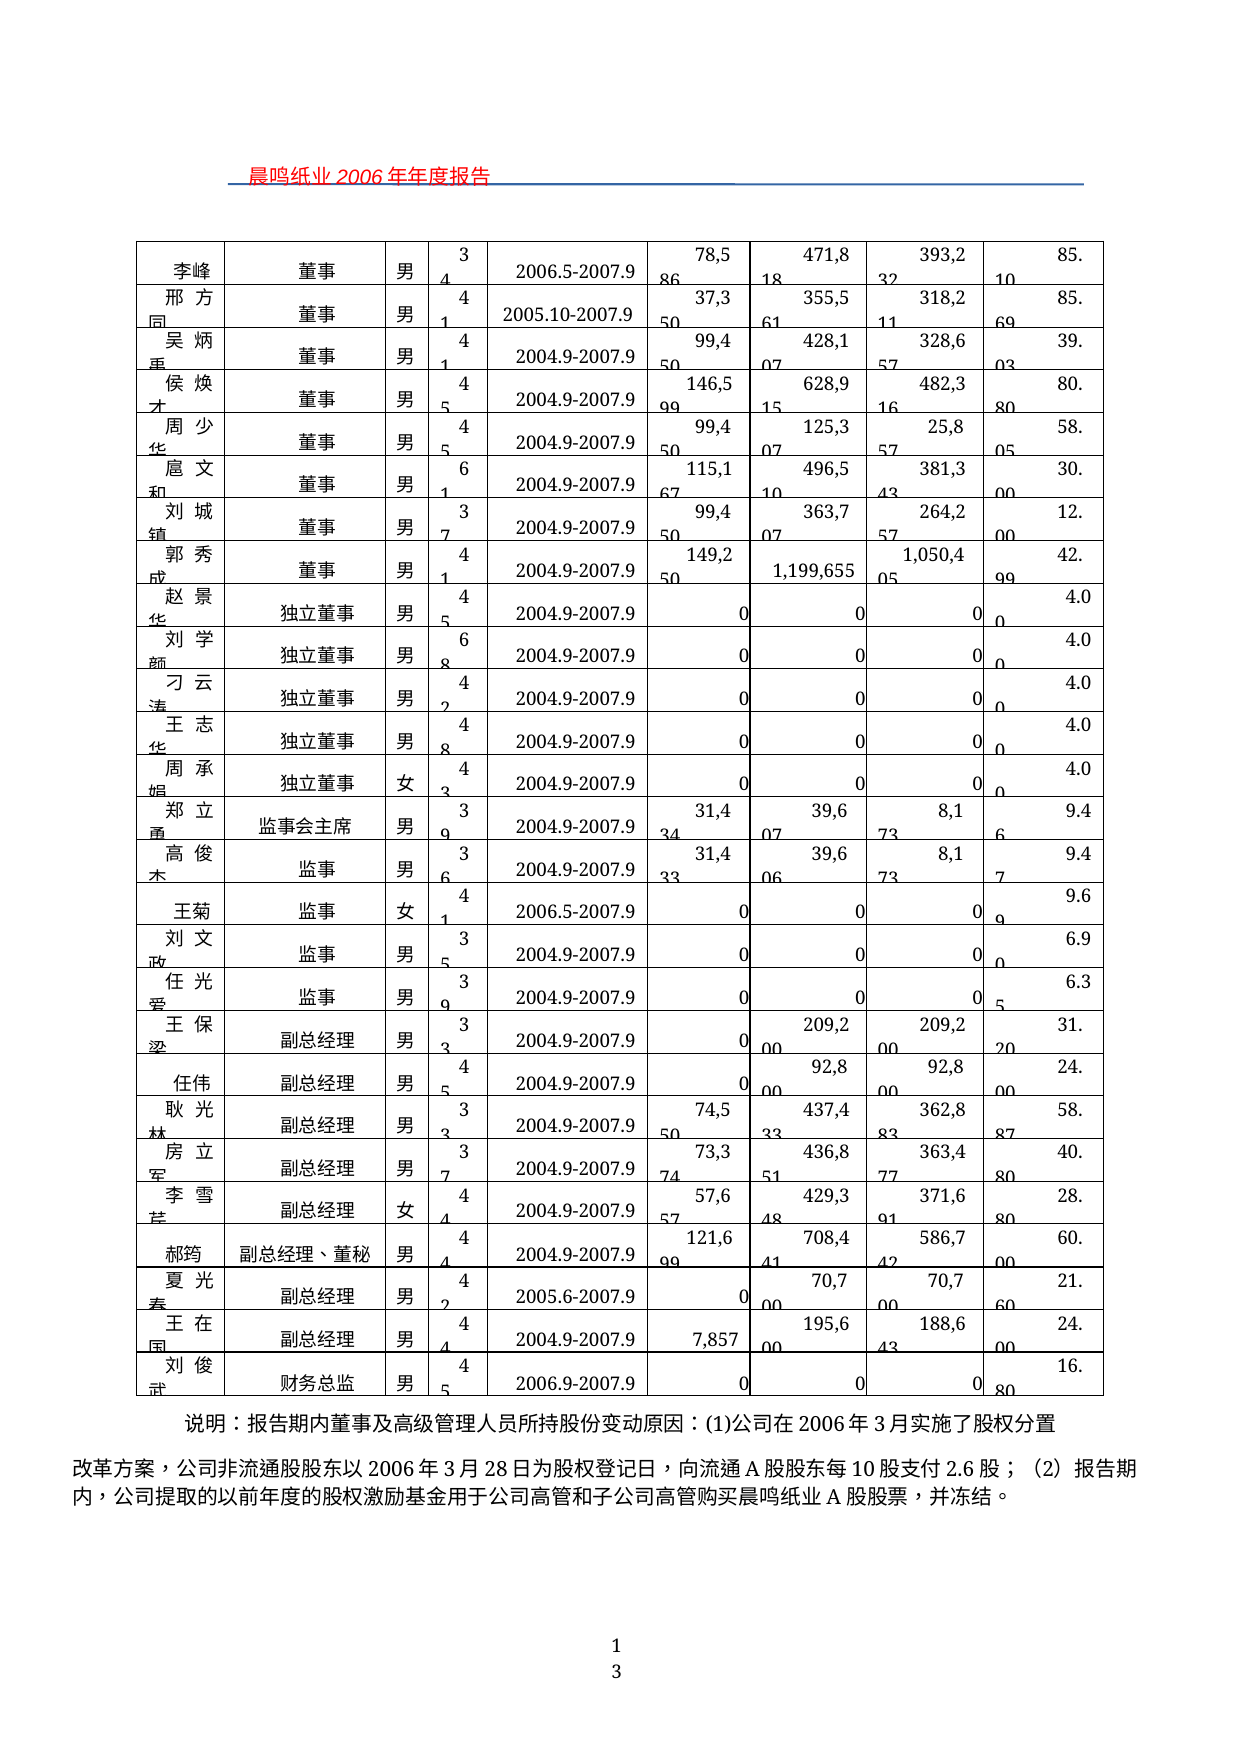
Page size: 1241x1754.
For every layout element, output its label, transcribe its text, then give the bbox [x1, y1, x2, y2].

table_cell 381,343 [867, 456, 983, 497]
table_cell 44 [429, 1182, 487, 1223]
table_cell 2004.9-2007.9 [488, 1096, 647, 1138]
table_cell 8,173 [867, 797, 983, 839]
table_cell 99,450 [648, 498, 749, 540]
table_cell 0 [648, 627, 749, 668]
table_cell 21.60 [984, 1268, 1103, 1309]
table_header 393,232 [867, 242, 983, 284]
table_cell 4.00 [984, 584, 1103, 626]
table_cell 0 [867, 883, 983, 924]
text 改革方案，公司非流通股股东以2006年3月28日为股权登记日，向流通A股股东每10股支付2.6 股；（2）报告期内，公司提取的以前年度的股权激励基金用于公司高管和子公司高管购买晨鸣纸业A 股股票，并冻结。 [72, 1454, 1169, 1511]
table_cell 9.46 [984, 797, 1103, 839]
table_header 男 [386, 242, 428, 284]
table_cell 0 [751, 584, 866, 626]
table_cell 2004.9-2007.9 [488, 1139, 647, 1181]
table_cell 副总经理 [225, 1139, 385, 1181]
table_cell 男 [386, 1139, 428, 1181]
table_cell 2005.6-2007.9 [488, 1268, 647, 1309]
table_cell 44 [429, 1310, 487, 1351]
table_cell 0 [751, 712, 866, 754]
table_cell 318,211 [867, 285, 983, 327]
table_cell 74,550 [648, 1096, 749, 1138]
table_cell 2004.9-2007.9 [488, 1310, 647, 1351]
table_cell 2004.9-2007.9 [488, 541, 647, 583]
table_cell 周少华 [137, 413, 224, 455]
table_cell 0 [751, 968, 866, 1010]
table_cell 482,316 [867, 370, 983, 412]
table_cell 209,200 [751, 1011, 866, 1053]
table_cell 0 [648, 669, 749, 711]
table_cell 0 [648, 883, 749, 924]
table_cell 586,742 [867, 1224, 983, 1266]
table_cell 28.80 [984, 1182, 1103, 1223]
table_cell 99,450 [648, 413, 749, 455]
table_cell 副总经理 [225, 1182, 385, 1223]
table_cell 85.69 [984, 285, 1103, 327]
table_cell 赵景华 [137, 584, 224, 626]
table_cell 监事 [225, 968, 385, 1010]
table_cell 25,857 [867, 413, 983, 455]
table_cell 43 [429, 755, 487, 796]
table_cell 2004.9-2007.9 [488, 328, 647, 369]
table_header 董事 [225, 242, 385, 284]
table_cell 0 [648, 755, 749, 796]
table_cell 男 [386, 1310, 428, 1351]
table_cell 428,107 [751, 328, 866, 369]
table_cell 4.00 [984, 627, 1103, 668]
table_cell 副总经理 [225, 1310, 385, 1351]
table_cell 王在国 [137, 1310, 224, 1351]
table_cell 73,374 [648, 1139, 749, 1181]
table_cell 58.87 [984, 1096, 1103, 1138]
table_cell 2005.10-2007.9 [488, 285, 647, 327]
table_cell 0 [751, 925, 866, 967]
table_cell 0 [751, 1353, 866, 1395]
table_cell 146,599 [648, 370, 749, 412]
table_cell 财务总监 [225, 1353, 385, 1395]
table_cell 男 [386, 1011, 428, 1053]
table_cell 王志华 [137, 712, 224, 754]
table_cell 2004.9-2007.9 [488, 968, 647, 1010]
table_cell 39.03 [984, 328, 1103, 369]
table_cell 0 [867, 669, 983, 711]
table_cell 39 [429, 968, 487, 1010]
table_cell 328,657 [867, 328, 983, 369]
table_cell 12.00 [984, 498, 1103, 540]
table_cell 董事 [225, 328, 385, 369]
table_cell 70,700 [867, 1268, 983, 1309]
table_cell 男 [386, 1096, 428, 1138]
table_cell 监事 [225, 840, 385, 882]
table_cell 363,707 [751, 498, 866, 540]
table_cell 男 [386, 669, 428, 711]
table_cell 58.05 [984, 413, 1103, 455]
table_cell 0 [867, 1353, 983, 1395]
table_cell 125,307 [751, 413, 866, 455]
table_cell 男 [386, 925, 428, 967]
table_cell 149,250 [648, 541, 749, 583]
table_header 78,586 [648, 242, 749, 284]
table_cell 副总经理、董秘 [225, 1224, 385, 1266]
table_cell 男 [386, 413, 428, 455]
table_cell 2004.9-2007.9 [488, 669, 647, 711]
table_cell 0 [751, 627, 866, 668]
table_cell 264,257 [867, 498, 983, 540]
table_cell 男 [386, 627, 428, 668]
table_cell 33 [429, 1096, 487, 1138]
table_cell 437,433 [751, 1096, 866, 1138]
table_cell 355,561 [751, 285, 866, 327]
table_cell 郝筠 [137, 1224, 224, 1266]
table_cell 刘城镇 [137, 498, 224, 540]
table_cell 42 [429, 1268, 487, 1309]
table_cell 115,167 [648, 456, 749, 497]
table_cell 496,510 [751, 456, 866, 497]
table_cell 7,857 [648, 1310, 749, 1351]
table_cell 男 [386, 968, 428, 1010]
table_cell 195,600 [751, 1310, 866, 1351]
table_cell 40.80 [984, 1139, 1103, 1181]
table_cell 0 [867, 627, 983, 668]
table_cell 董事 [225, 370, 385, 412]
table_cell 李雪芹 [137, 1182, 224, 1223]
table_cell 37 [429, 1139, 487, 1181]
table_cell 2004.9-2007.9 [488, 755, 647, 796]
table_cell 0 [751, 755, 866, 796]
table_cell 2004.9-2007.9 [488, 456, 647, 497]
table_cell 董事 [225, 456, 385, 497]
table_cell 董事 [225, 413, 385, 455]
table_cell 31,434 [648, 797, 749, 839]
table_cell 39,606 [751, 840, 866, 882]
table_cell 41 [429, 328, 487, 369]
table_cell 4.00 [984, 712, 1103, 754]
table_cell 郑立勇 [137, 797, 224, 839]
table_cell 35 [429, 925, 487, 967]
table_cell 副总经理 [225, 1011, 385, 1053]
table_cell 独立董事 [225, 584, 385, 626]
table_cell 30.00 [984, 456, 1103, 497]
table_cell 24.00 [984, 1310, 1103, 1351]
table_cell 24.00 [984, 1054, 1103, 1095]
table_cell 2004.9-2007.9 [488, 498, 647, 540]
table_cell 9.47 [984, 840, 1103, 882]
table_cell 男 [386, 840, 428, 882]
table_cell 33 [429, 1011, 487, 1053]
table_cell 监事会主席 [225, 797, 385, 839]
table_cell 吴炳禹 [137, 328, 224, 369]
table_cell 363,477 [867, 1139, 983, 1181]
table_cell 628,915 [751, 370, 866, 412]
table_cell 男 [386, 1268, 428, 1309]
table_cell 监事 [225, 925, 385, 967]
table_cell 郭秀成 [137, 541, 224, 583]
table_cell 70,700 [751, 1268, 866, 1309]
table_cell 0 [867, 925, 983, 967]
table_cell 121,699 [648, 1224, 749, 1266]
table_cell 2004.9-2007.9 [488, 584, 647, 626]
table_cell 2006.5-2007.9 [488, 883, 647, 924]
table_cell 任伟 [137, 1054, 224, 1095]
table_cell 王保梁 [137, 1011, 224, 1053]
table_cell 2004.9-2007.9 [488, 840, 647, 882]
table_cell 6.90 [984, 925, 1103, 967]
table_cell 37 [429, 498, 487, 540]
table_cell 6.35 [984, 968, 1103, 1010]
table_cell 362,883 [867, 1096, 983, 1138]
table_cell 男 [386, 456, 428, 497]
table_header 471,818 [751, 242, 866, 284]
table_cell 男 [386, 797, 428, 839]
table_cell 0 [648, 968, 749, 1010]
table_cell 男 [386, 584, 428, 626]
table_cell 0 [648, 1353, 749, 1395]
table_cell 44 [429, 1224, 487, 1266]
table_cell 429,348 [751, 1182, 866, 1223]
table_cell 男 [386, 1224, 428, 1266]
table_cell 92,800 [867, 1054, 983, 1095]
table_cell 0 [648, 1054, 749, 1095]
table_cell 436,851 [751, 1139, 866, 1181]
table_cell 36 [429, 840, 487, 882]
table_cell 209,200 [867, 1011, 983, 1053]
table_cell 708,441 [751, 1224, 866, 1266]
table_cell 61 [429, 456, 487, 497]
table_header 2006.5-2007.9 [488, 242, 647, 284]
table_cell 0 [751, 883, 866, 924]
table_cell 0 [867, 968, 983, 1010]
table_cell 0 [648, 1268, 749, 1309]
table_cell 刘俊武 [137, 1353, 224, 1395]
table_cell 独立董事 [225, 755, 385, 796]
table_cell 女 [386, 1182, 428, 1223]
table_cell 男 [386, 1054, 428, 1095]
table_cell 侯焕才 [137, 370, 224, 412]
table_cell 2004.9-2007.9 [488, 1224, 647, 1266]
table_cell 刁云涛 [137, 669, 224, 711]
table_cell 邢方同 [137, 285, 224, 327]
table_cell 0 [751, 669, 866, 711]
table_cell 2004.9-2007.9 [488, 413, 647, 455]
table_cell 0 [648, 925, 749, 967]
table_cell 男 [386, 285, 428, 327]
table_cell 371,691 [867, 1182, 983, 1223]
table_cell 0 [648, 1011, 749, 1053]
table_cell 1,199,655 [751, 541, 866, 583]
table_cell 独立董事 [225, 627, 385, 668]
table_header 李峰 [137, 242, 224, 284]
table_cell 男 [386, 370, 428, 412]
table_cell 31,433 [648, 840, 749, 882]
table_cell 副总经理 [225, 1096, 385, 1138]
table_cell 董事 [225, 285, 385, 327]
table_cell 45 [429, 584, 487, 626]
table_cell 4.00 [984, 755, 1103, 796]
table_cell 房立军 [137, 1139, 224, 1181]
table_cell 董事 [225, 541, 385, 583]
table_cell 2006.9-2007.9 [488, 1353, 647, 1395]
table_cell 45 [429, 1054, 487, 1095]
table_cell 80.80 [984, 370, 1103, 412]
table_cell 独立董事 [225, 669, 385, 711]
table_cell 王菊 [137, 883, 224, 924]
table_cell 夏光春 [137, 1268, 224, 1309]
table_cell 扈文和 [137, 456, 224, 497]
table_cell 2004.9-2007.9 [488, 925, 647, 967]
table_cell 男 [386, 541, 428, 583]
table_cell 31.20 [984, 1011, 1103, 1053]
table_cell 独立董事 [225, 712, 385, 754]
table_cell 0 [867, 755, 983, 796]
table_cell 刘学颜 [137, 627, 224, 668]
table_cell 副总经理 [225, 1054, 385, 1095]
table_cell 37,350 [648, 285, 749, 327]
table_cell 2004.9-2007.9 [488, 1182, 647, 1223]
table_cell 0 [867, 584, 983, 626]
table_cell 耿光林 [137, 1096, 224, 1138]
table_cell 男 [386, 328, 428, 369]
table_cell 男 [386, 1353, 428, 1395]
table_cell 刘文政 [137, 925, 224, 967]
table_cell 48 [429, 712, 487, 754]
table_cell 188,643 [867, 1310, 983, 1351]
table_cell 8,173 [867, 840, 983, 882]
table_cell 41 [429, 883, 487, 924]
table_cell 99,450 [648, 328, 749, 369]
table_cell 2004.9-2007.9 [488, 712, 647, 754]
table_cell 42.99 [984, 541, 1103, 583]
table_header 34 [429, 242, 487, 284]
table_cell 男 [386, 712, 428, 754]
table_cell 1,050,405 [867, 541, 983, 583]
table_cell 监事 [225, 883, 385, 924]
table_cell 92,800 [751, 1054, 866, 1095]
table_cell 女 [386, 883, 428, 924]
table_cell 副总经理 [225, 1268, 385, 1309]
table_cell 16.80 [984, 1353, 1103, 1395]
table_cell 45 [429, 413, 487, 455]
table_cell 2004.9-2007.9 [488, 370, 647, 412]
table_cell 2004.9-2007.9 [488, 1054, 647, 1095]
table_cell 0 [867, 712, 983, 754]
table_cell 2004.9-2007.9 [488, 797, 647, 839]
table_cell 2004.9-2007.9 [488, 1011, 647, 1053]
table_cell 45 [429, 1353, 487, 1395]
table_cell 57,657 [648, 1182, 749, 1223]
table_cell 42 [429, 669, 487, 711]
table_cell 男 [386, 498, 428, 540]
table_cell 39 [429, 797, 487, 839]
table_header 85.10 [984, 242, 1103, 284]
table_cell 2004.9-2007.9 [488, 627, 647, 668]
table_cell 女 [386, 755, 428, 796]
table_cell 高俊杰 [137, 840, 224, 882]
table_cell 41 [429, 285, 487, 327]
text 说明：报告期内董事及高级管理人员所持股份变动原因：(1)公司在2006年3月实施了股权分置 [72, 1409, 1169, 1437]
table_cell 68 [429, 627, 487, 668]
table_cell 0 [648, 584, 749, 626]
table_cell 39,607 [751, 797, 866, 839]
table_cell 9.69 [984, 883, 1103, 924]
table_cell 41 [429, 541, 487, 583]
table_cell 4.00 [984, 669, 1103, 711]
table_cell 周承娟 [137, 755, 224, 796]
table_cell 0 [648, 712, 749, 754]
table_cell 60.00 [984, 1224, 1103, 1266]
table_cell 董事 [225, 498, 385, 540]
table_cell 任光爱 [137, 968, 224, 1010]
table_cell 45 [429, 370, 487, 412]
